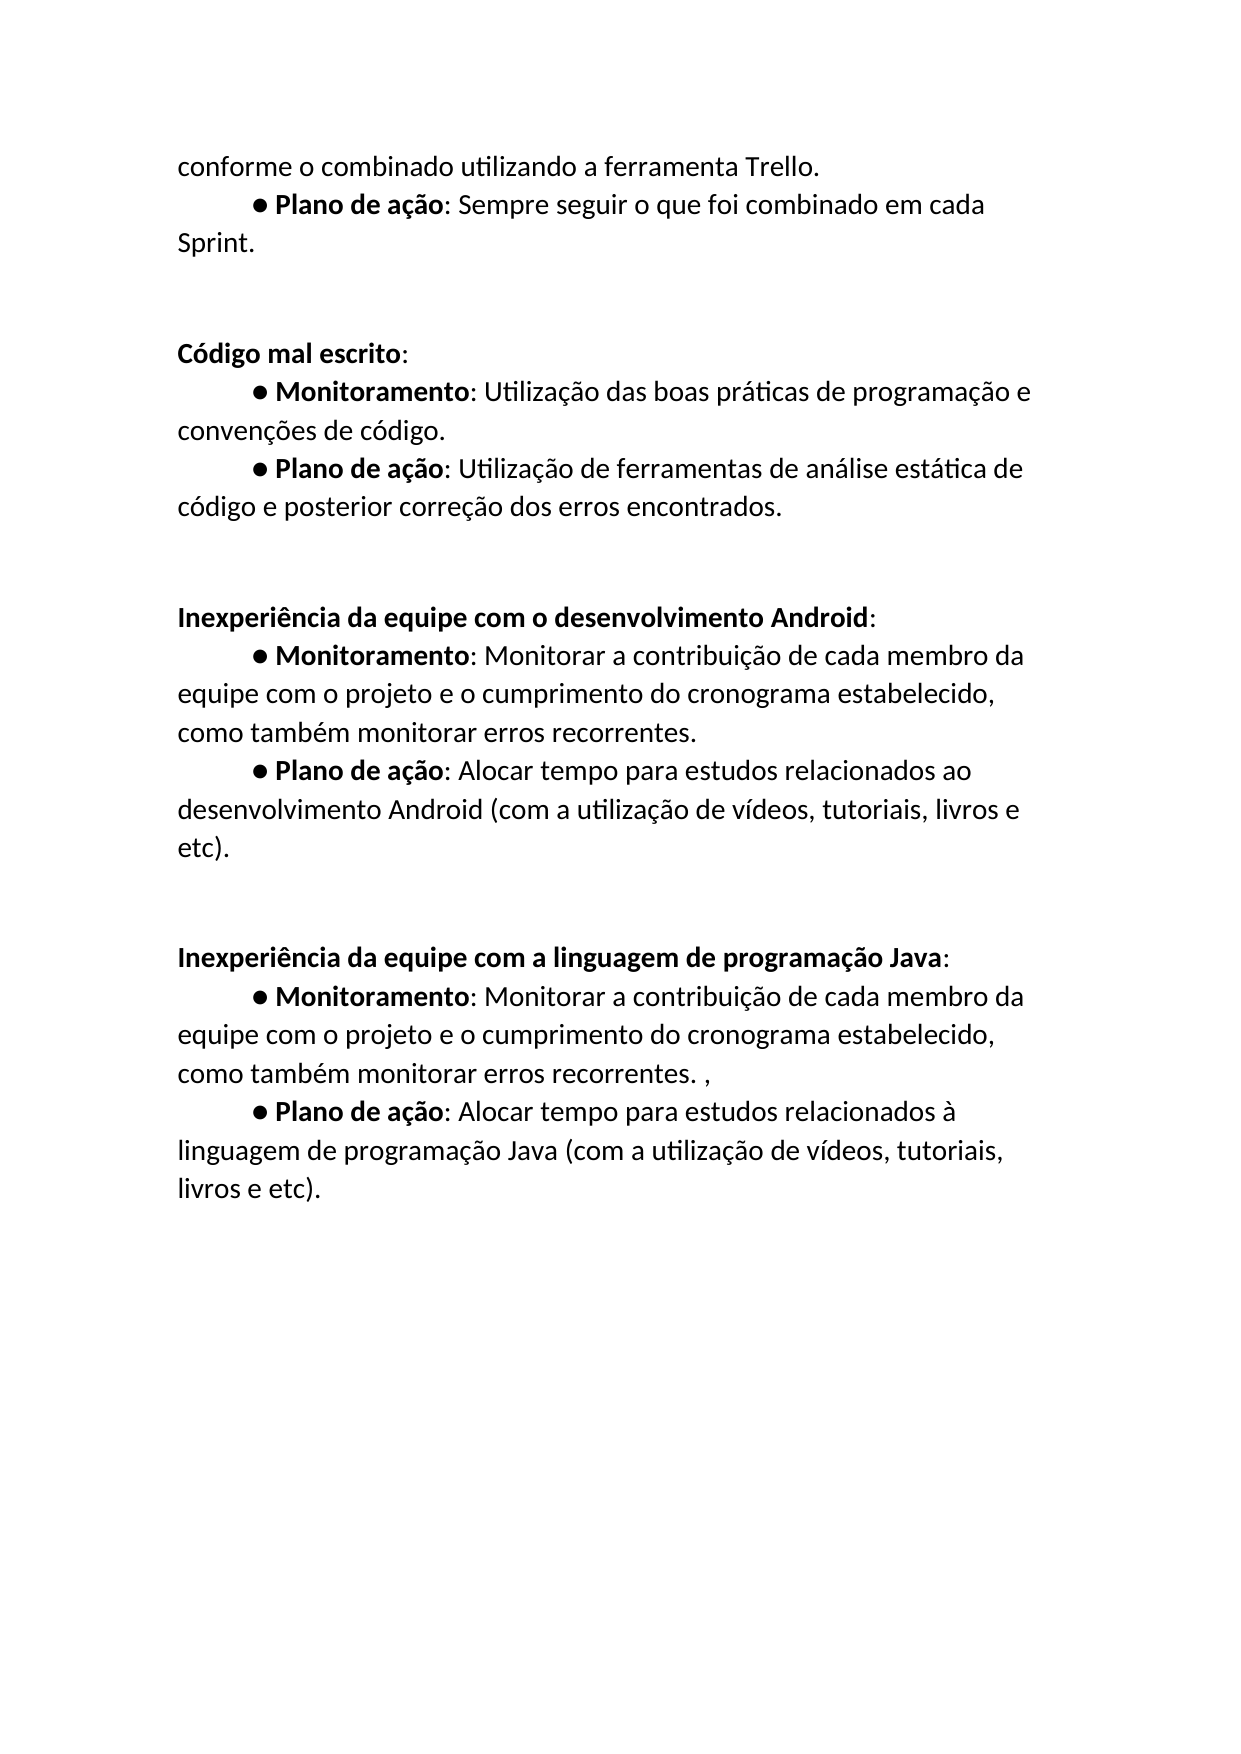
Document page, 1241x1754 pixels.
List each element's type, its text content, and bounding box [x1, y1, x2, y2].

text Inexperiência da equipe com o desenvolvimento Android: ● Monitoramento: Monitorar a contribuição de cada membro da equipe com o projeto e o cumprimento do cronograma estabelecido, como também monitorar erros recorrentes. ● Plano de ação: Alocar tempo para estudos relacionados ao desenvolvimento Android (com a utilização de vídeos, tutoriais, livros e etc). [177, 599, 1063, 865]
text Inexperiência da equipe com a linguagem de programação Java: ● Monitoramento: Monitorar a contribuição de cada membro da equipe com o projeto e o cumprimento do cronograma estabelecido, como também monitorar erros recorrentes. , ● Plano de ação: Alocar tempo para estudos relacionados à linguagem de programação Java (com a utilização de vídeos, tutoriais, livros e etc). [177, 939, 1063, 1206]
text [177, 148, 1063, 260]
text Código mal escrito: ● Monitoramento: Utilização das boas práticas de programação e convenções de código. ● Plano de ação: Utilização de ferramentas de análise estática de código e posterior correção dos erros encontrados. [177, 335, 1063, 524]
